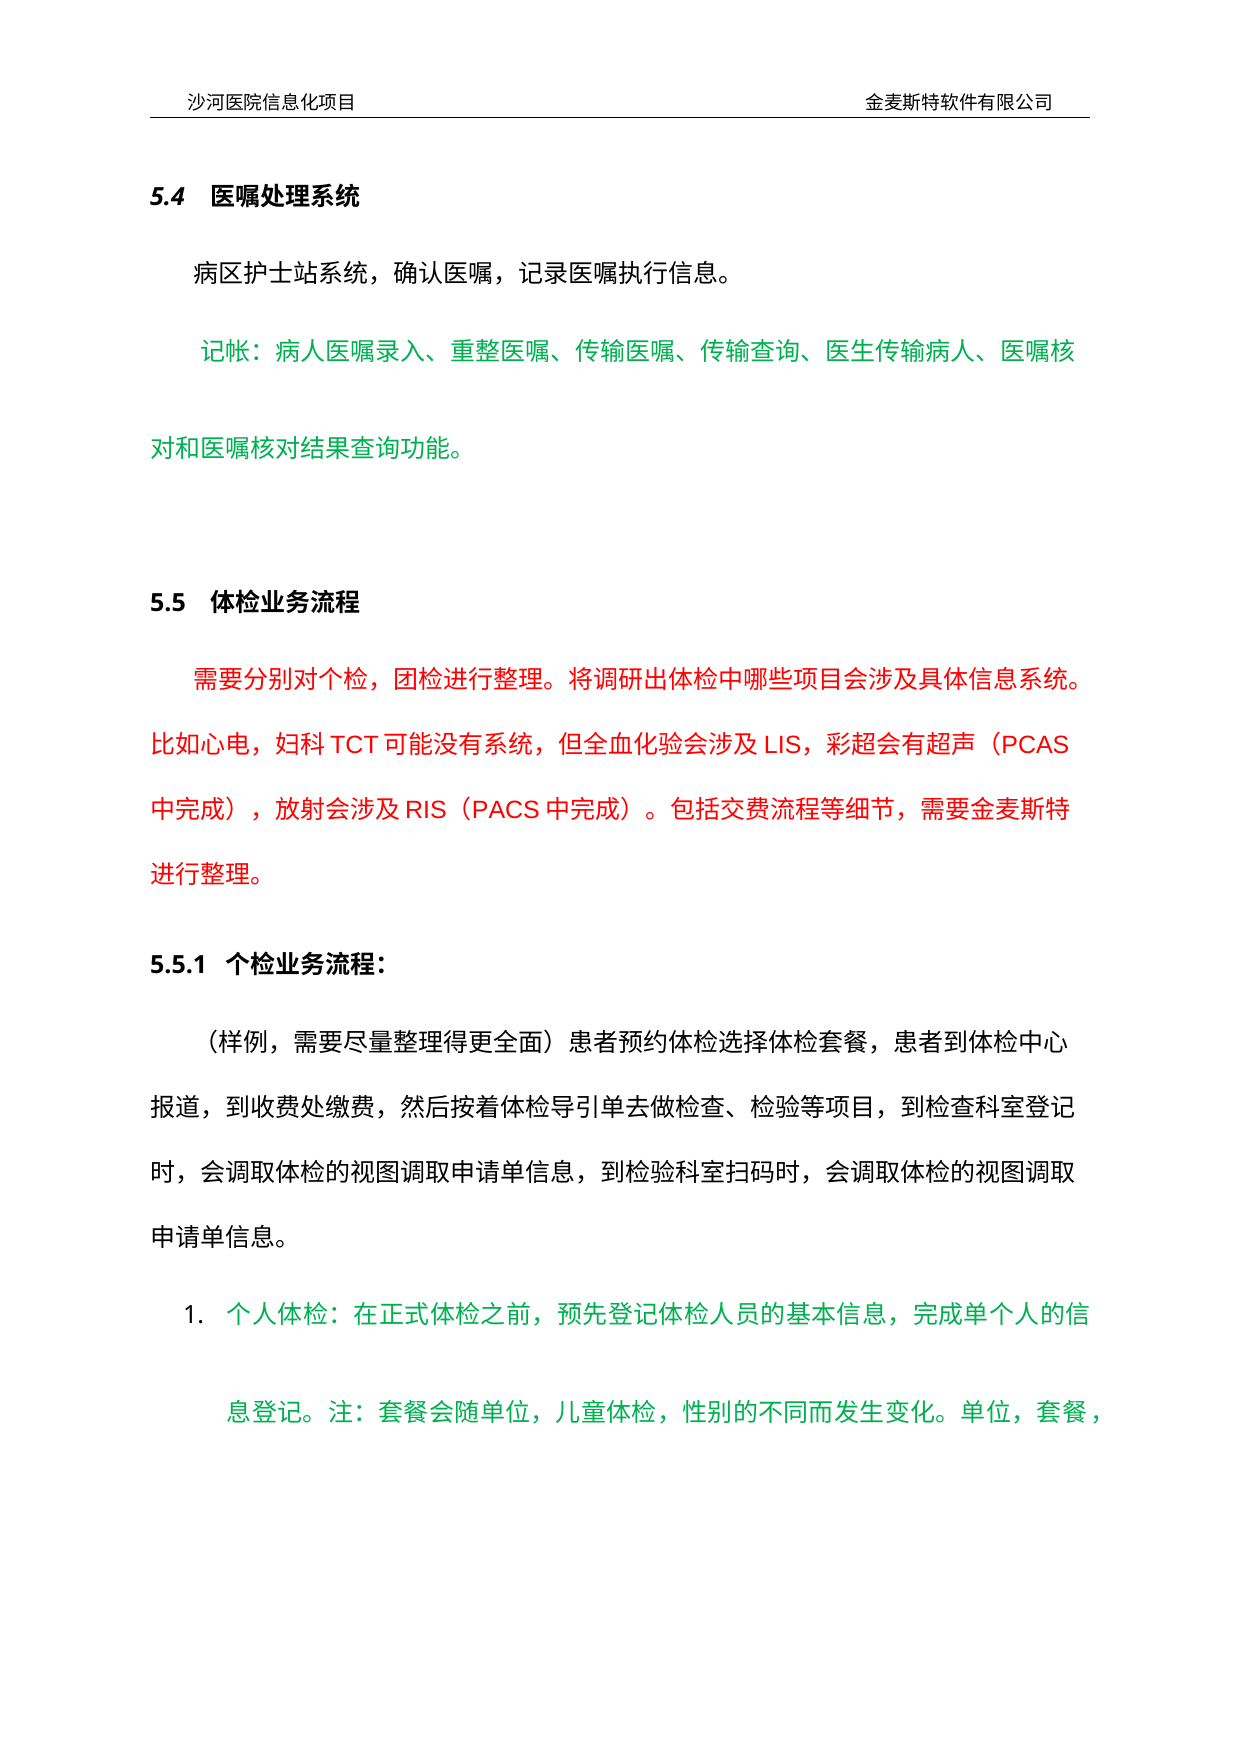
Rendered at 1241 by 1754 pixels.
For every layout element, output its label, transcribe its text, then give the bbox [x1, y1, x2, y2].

text （样例，需要尽量整理得更全面）患者预约体检选择体检套餐，患者到体检中心报道，到收费处缴费，然后按着体检导引单去做检查、检验等项目，到检查科室登记时，会调取体检的视图调取申请单信息，到检验科室扫码时，会调取体检的视图调取申请单信息。 [150, 1008, 1090, 1268]
subtitle 体检业务流程 [150, 568, 1090, 633]
text 需要分别对个检，团检进行整理。将调研出体检中哪些项目会涉及具体信息系统。比如心电，妇科TCT可能没有系统，但全血化验会涉及LIS，彩超会有超声（PCAS中完成），放射会涉及RIS（PACS中完成）。包括交费流程等细节，需要金麦斯特进行整理。 [150, 645, 1090, 905]
text 病区护士站系统，确认医嘱，记录医嘱执行信息。 [150, 239, 1090, 304]
text 记帐：病人医嘱录入、重整医嘱、传输医嘱、传输查询、医生传输病人、医嘱核对和医嘱核对结果查询功能。 [150, 317, 1090, 479]
subtitle 医嘱处理系统 [150, 162, 1090, 227]
subtitle 个检业务流程： [150, 930, 1090, 995]
list 个人体检：在正式体检之前，预先登记体检人员的基本信息，完成单个人的信息登记。注：套餐会随单位，儿童体检，性别的不同而发生变化。单位，套餐，姓名为必添项！上传照片格式为 .jpg 形式。点击页面下套餐后面的修改套餐项目，可以修改套餐。体检次数是每次来显示的次数。 [183, 1280, 1090, 1443]
